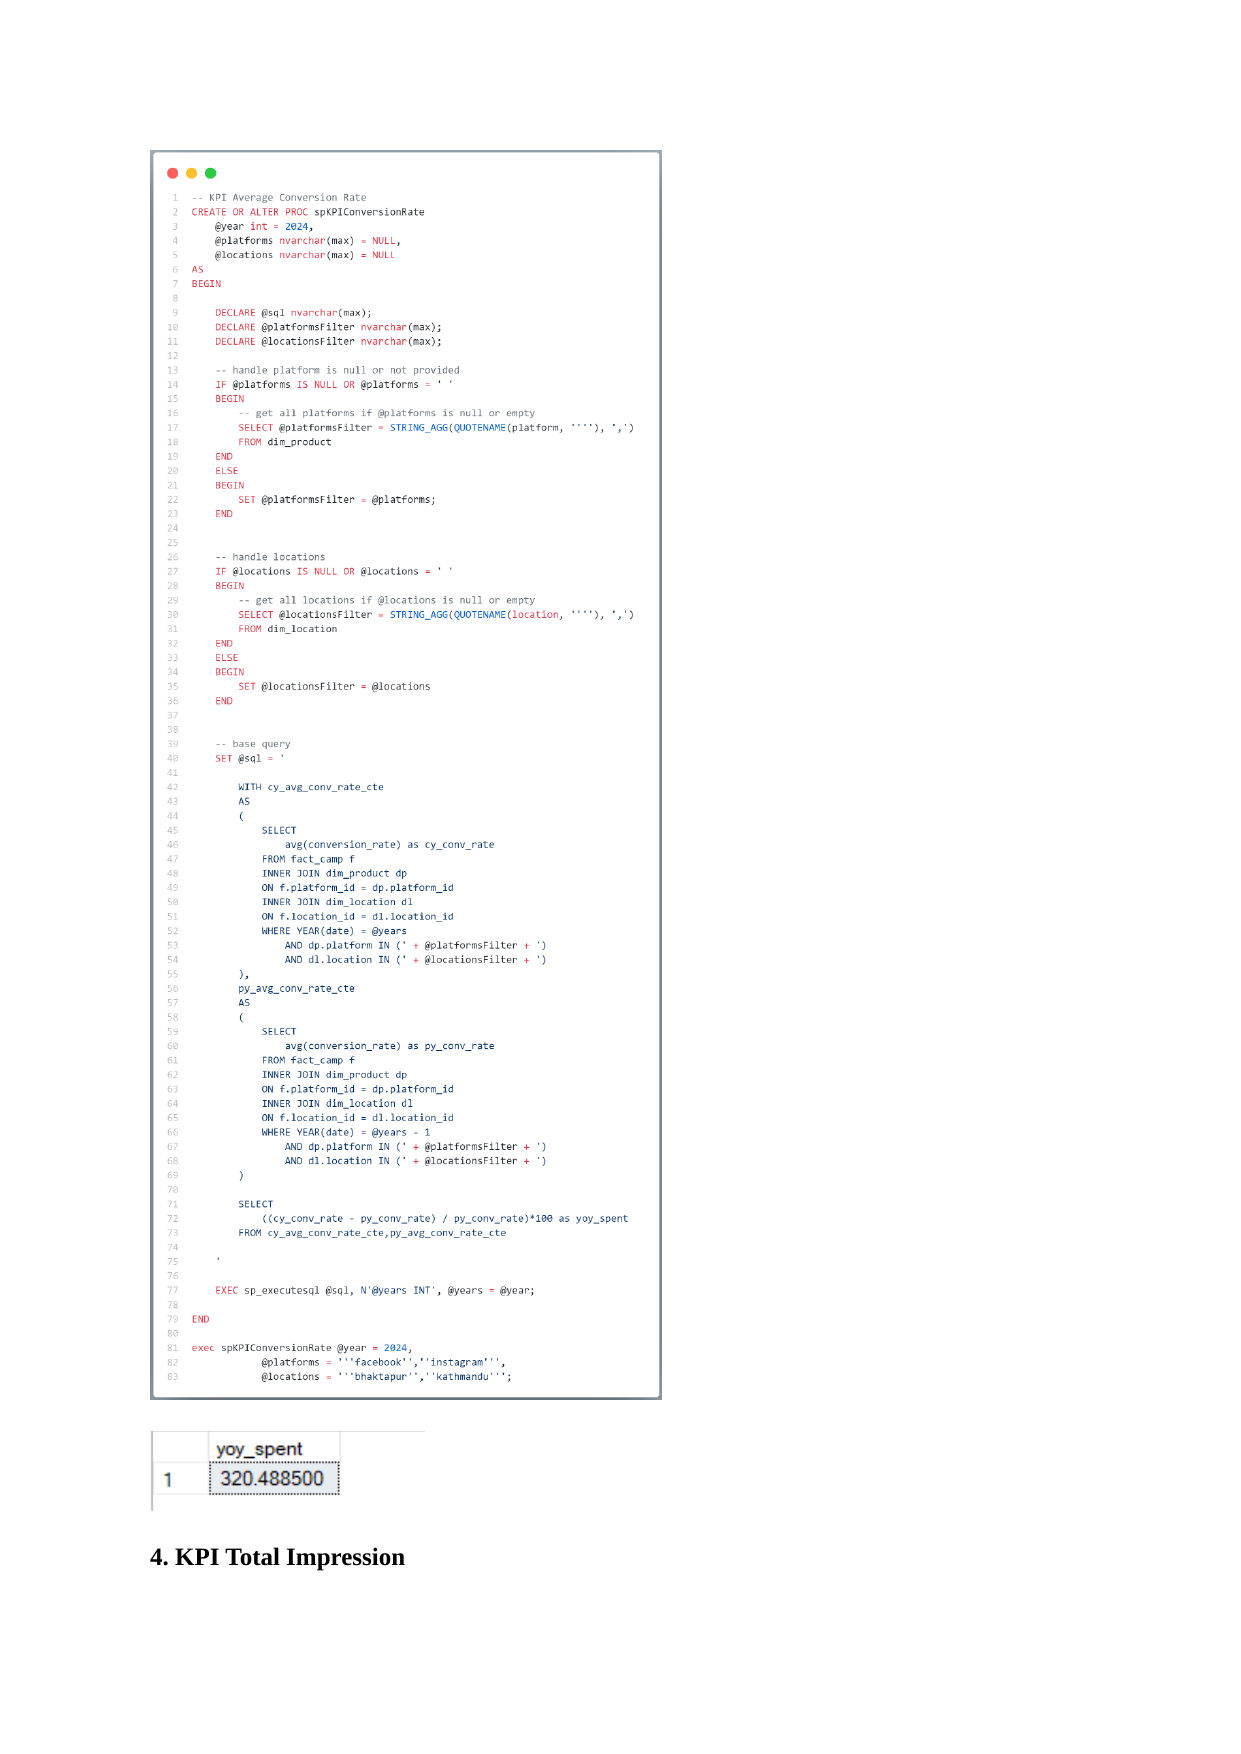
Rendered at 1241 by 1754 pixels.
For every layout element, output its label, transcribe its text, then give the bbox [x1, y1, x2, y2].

text 4. KPI Total Impression [150, 1542, 1090, 1571]
picture [150, 1431, 426, 1511]
picture [150, 150, 662, 1400]
